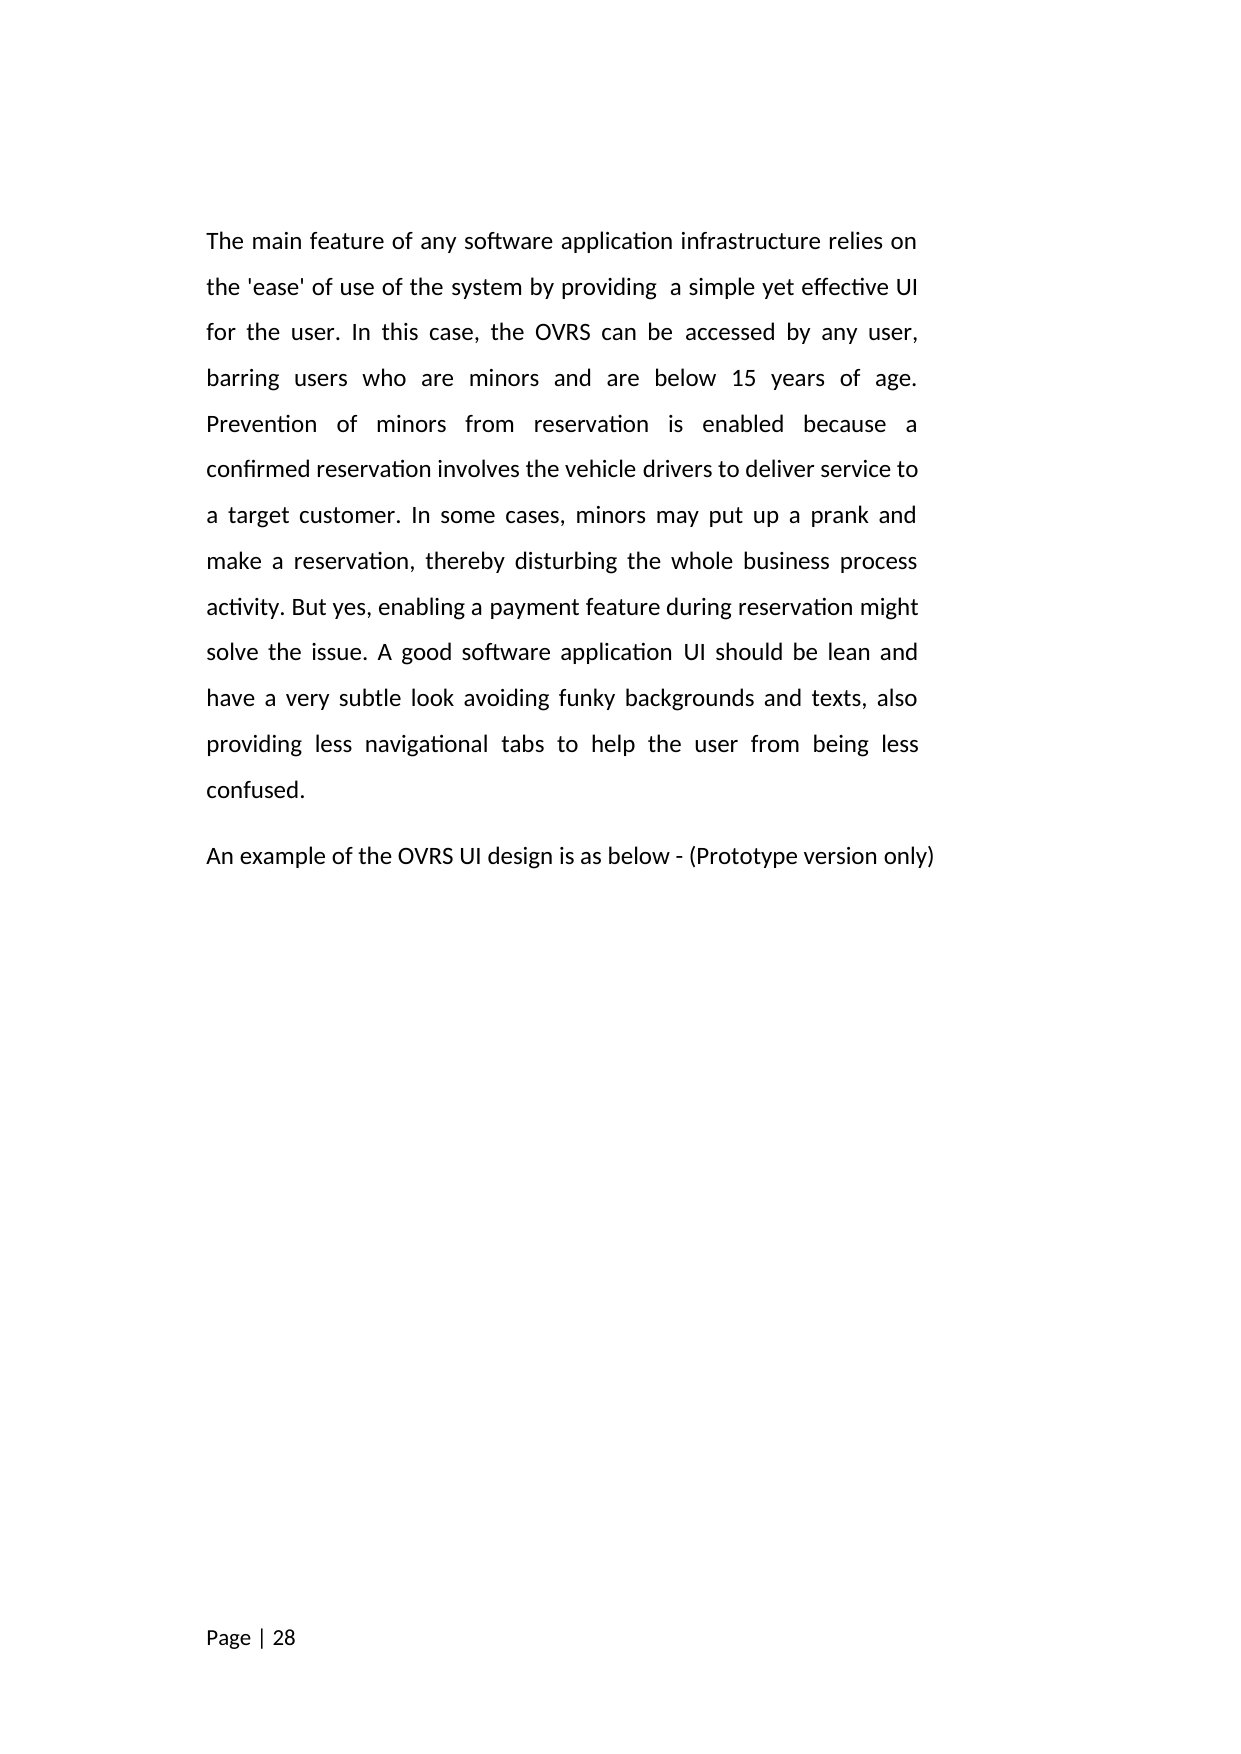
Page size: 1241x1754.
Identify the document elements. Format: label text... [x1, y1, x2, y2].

text An example of the OVRS UI design is as below - (Prototype version only) [206, 841, 1069, 871]
text The main feature of any software application infrastructure relies on the 'ease' of use of the system by providing a simple yet effective UI for the user. In this case, the OVRS can be accessed by any user, barring users who are minors and are below 15 years of age. Prevention of minors from reservation is enabled because a confirmed reservation involves the vehicle drivers to deliver service to a target customer. In some cases, minors may put up a prank and make a reservation, thereby disturbing the whole business process activity. But yes, enabling a payment feature during reservation might solve the issue. A good software application UI should be lean and have a very subtle look avoiding funky backgrounds and texts, also providing less navigational tabs to help the user from being less confused. [206, 225, 919, 804]
